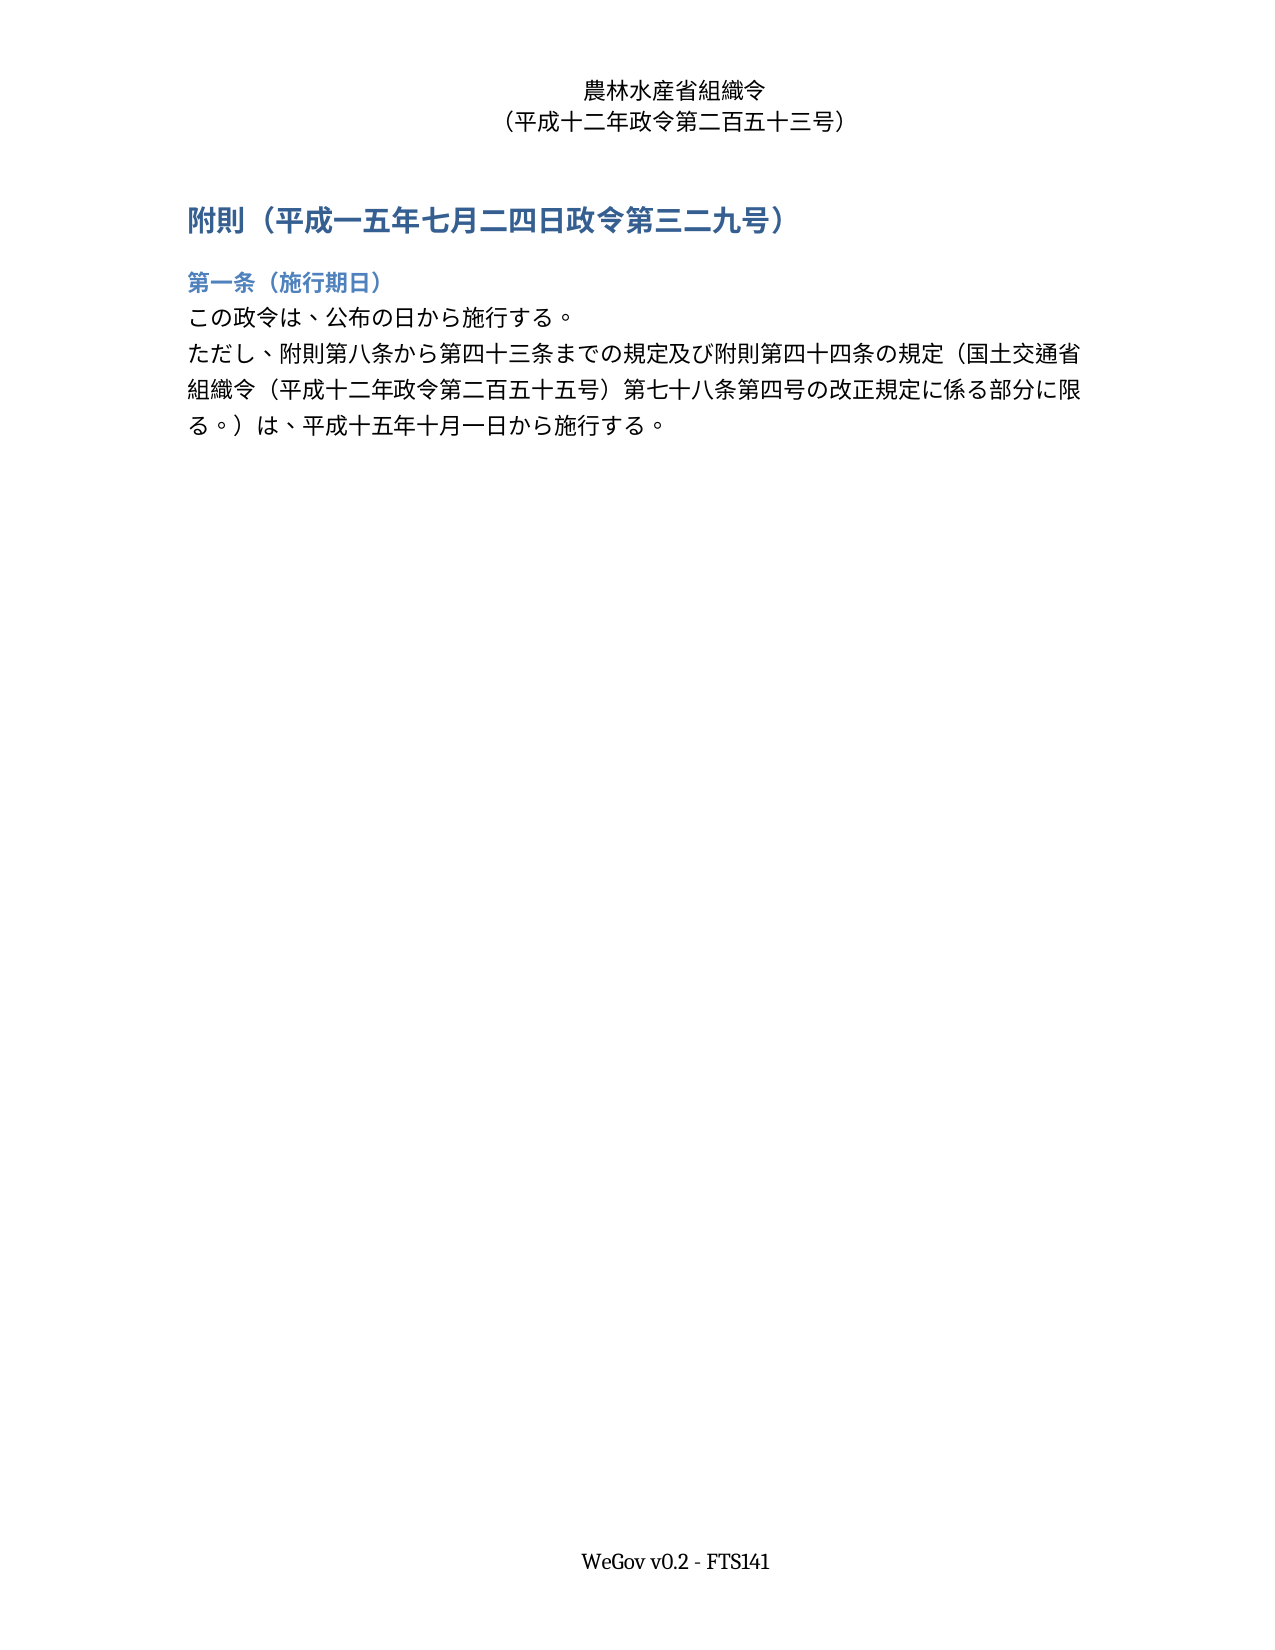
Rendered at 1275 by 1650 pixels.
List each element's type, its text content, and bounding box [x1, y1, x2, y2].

text この政令は、公布の日から施行する。 ただし、附則第八条から第四十三条までの規定及び附則第四十四条の規定（国土交通省組織令（平成十二年政令第二百五十五号）第七十八条第四号の改正規定に係る部分に限る。）は、平成十五年十月一日から施行する。 [187, 302, 1087, 441]
subtitle 第一条（施行期日） [187, 266, 1087, 298]
subtitle 附則（平成一五年七月二四日政令第三二九号） [187, 200, 1087, 240]
